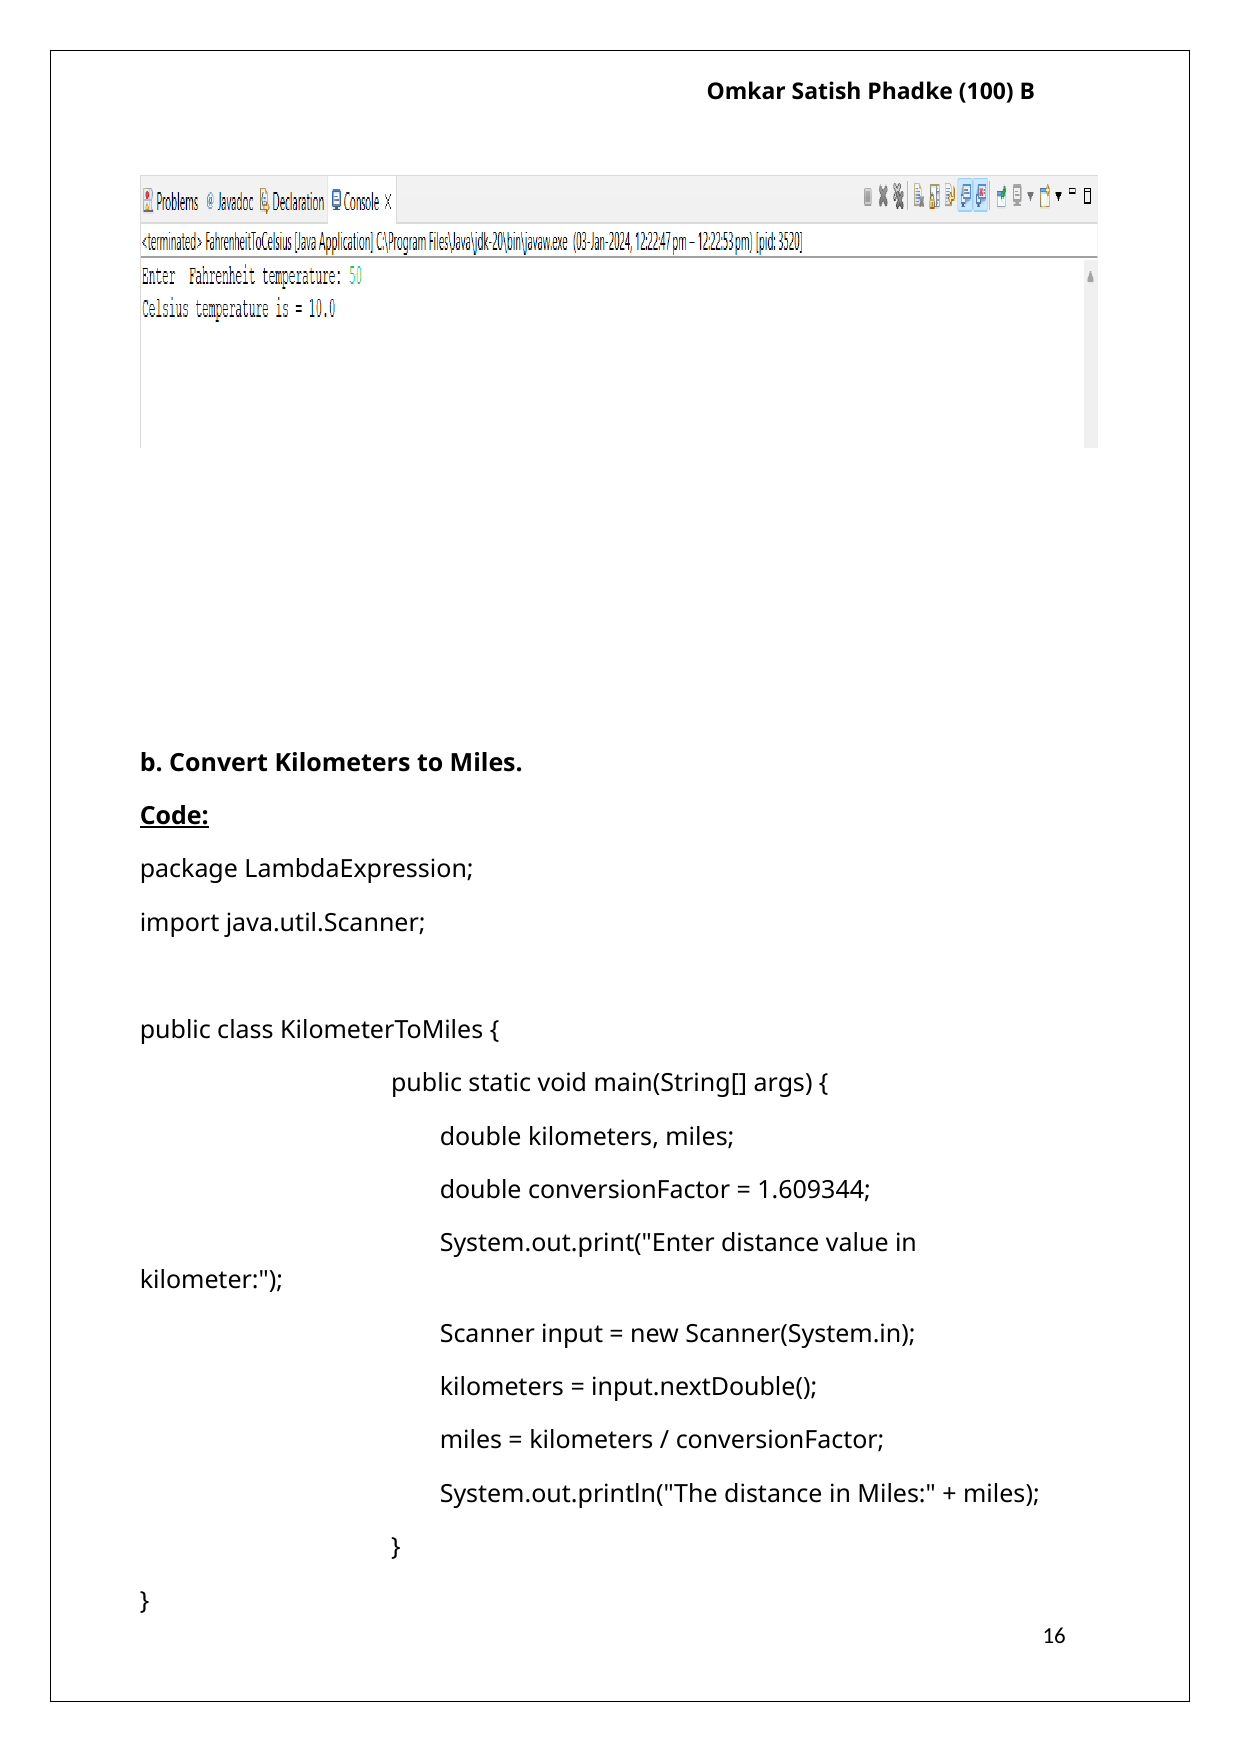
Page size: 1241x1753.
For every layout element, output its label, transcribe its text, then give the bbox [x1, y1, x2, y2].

text public static void main(String[] args) { [139, 1065, 1065, 1099]
text package LambdaExpression; [139, 851, 1065, 885]
text Scanner input = new Scanner(System.in); [139, 1315, 1065, 1349]
text import java.util.Scanner; [139, 904, 1065, 938]
text System.out.print("Enter distance value in kilometer:"); [139, 1225, 1065, 1296]
text double conversionFactor = 1.609344; [139, 1172, 1065, 1206]
text Code: [139, 798, 1065, 832]
text kilometers = input.nextDouble(); [139, 1369, 1065, 1403]
text } [139, 1582, 1065, 1617]
picture [140, 175, 1098, 448]
text double kilometers, miles; [139, 1118, 1065, 1152]
text public class KilometerToMiles { [139, 1011, 1065, 1045]
text System.out.println("The distance in Miles:" + miles); [139, 1476, 1065, 1510]
text b. Convert Kilometers to Miles. [139, 744, 1065, 778]
text } [139, 1529, 1065, 1563]
text miles = kilometers / conversionFactor; [139, 1422, 1065, 1456]
